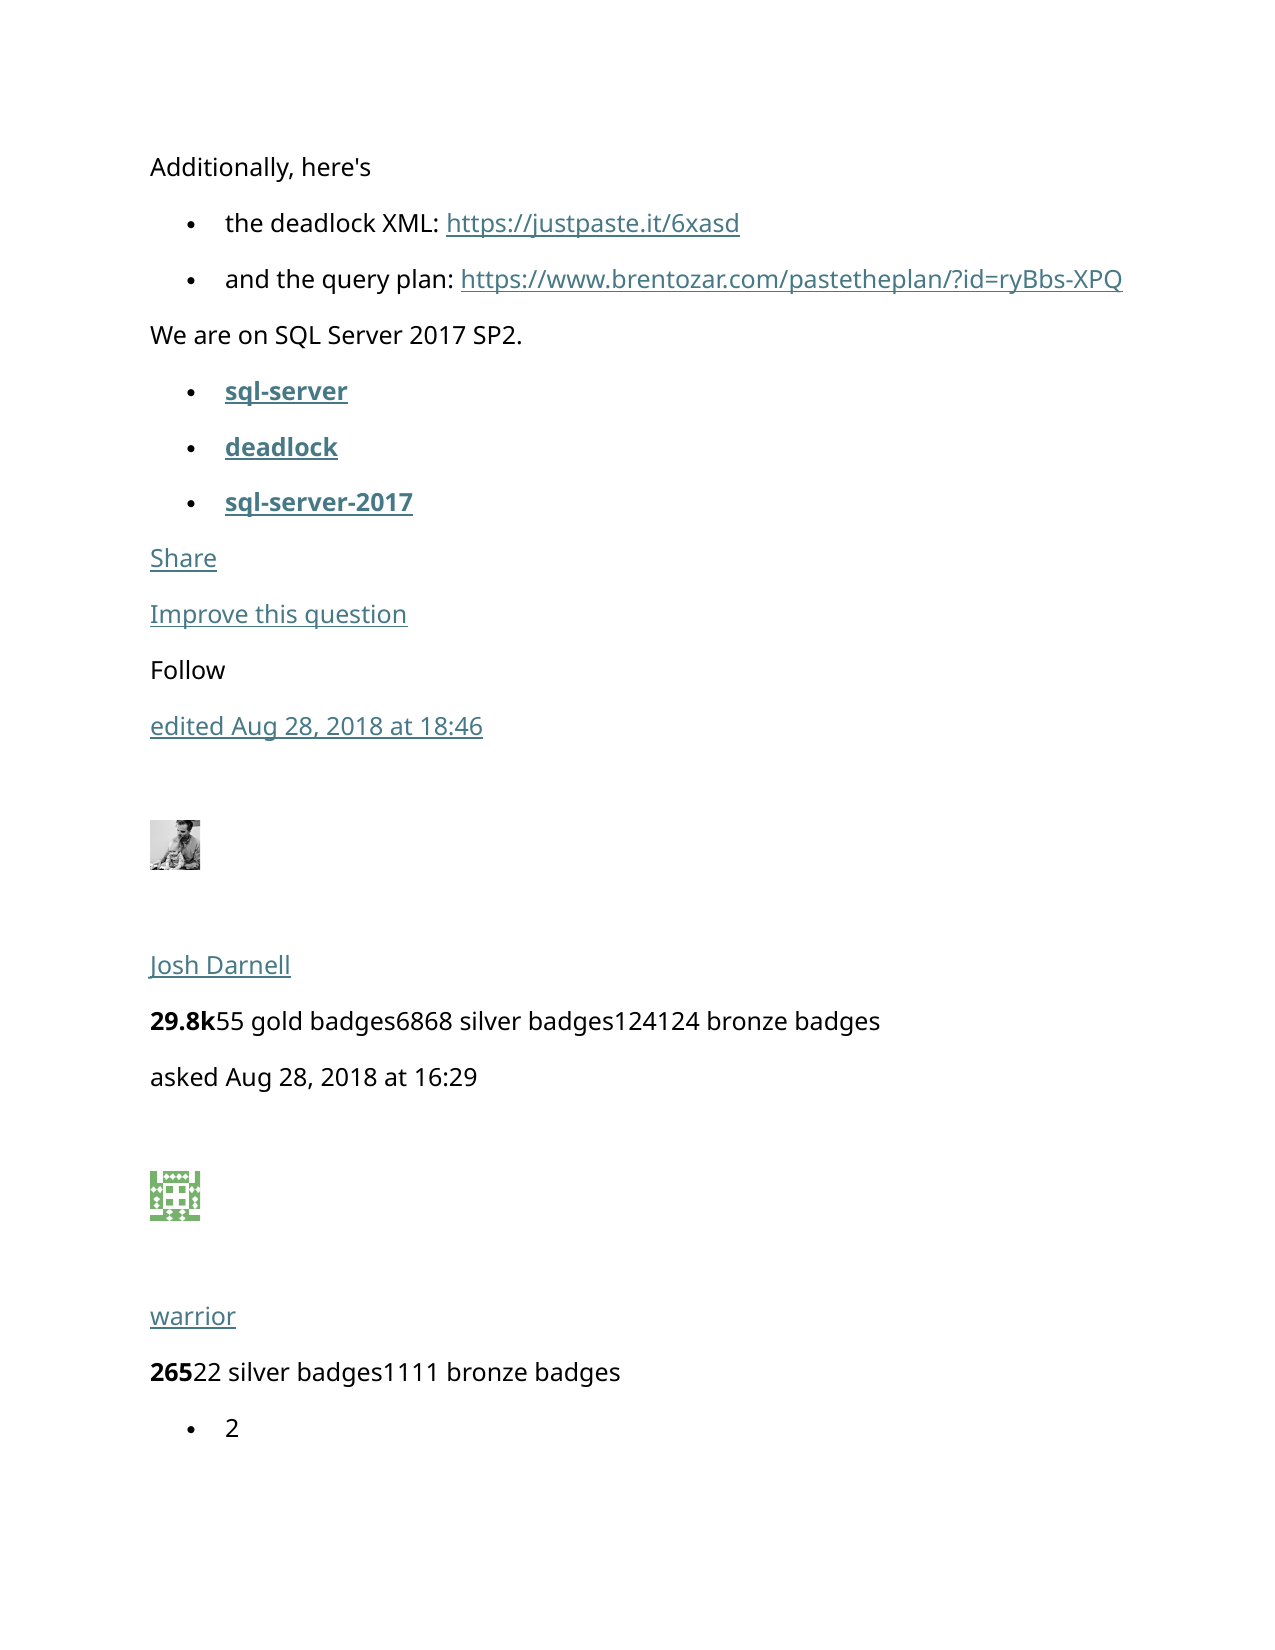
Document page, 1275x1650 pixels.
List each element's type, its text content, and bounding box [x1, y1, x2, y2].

picture [150, 1171, 200, 1221]
text 29.8k55 gold badges6868 silver badges124124 bronze badges [150, 1003, 1125, 1037]
text edited Aug 28, 2018 at 18:46 [150, 708, 1125, 742]
text Follow [150, 652, 1125, 687]
picture [150, 820, 200, 870]
list sql-server [187, 373, 1125, 407]
list and the query plan: https://www.brentozar.com/pastetheplan/?id=ryBbs-XPQ [187, 262, 1125, 296]
text Improve this question [150, 597, 1125, 631]
list the deadlock XML: https://justpaste.it/6xasd [187, 206, 1125, 240]
text asked Aug 28, 2018 at 16:29 [150, 1059, 1125, 1093]
list 2 [187, 1410, 1125, 1444]
list sql-server-2017 [187, 485, 1125, 519]
text We are on SQL Server 2017 SP2. [150, 317, 1125, 352]
text Share [150, 541, 1125, 575]
text warrior [150, 1298, 1125, 1333]
text 26522 silver badges1111 bronze badges [150, 1354, 1125, 1388]
text Additionally, here's [150, 150, 1125, 184]
text Josh Darnell [150, 948, 1125, 982]
list deadlock [187, 429, 1125, 463]
